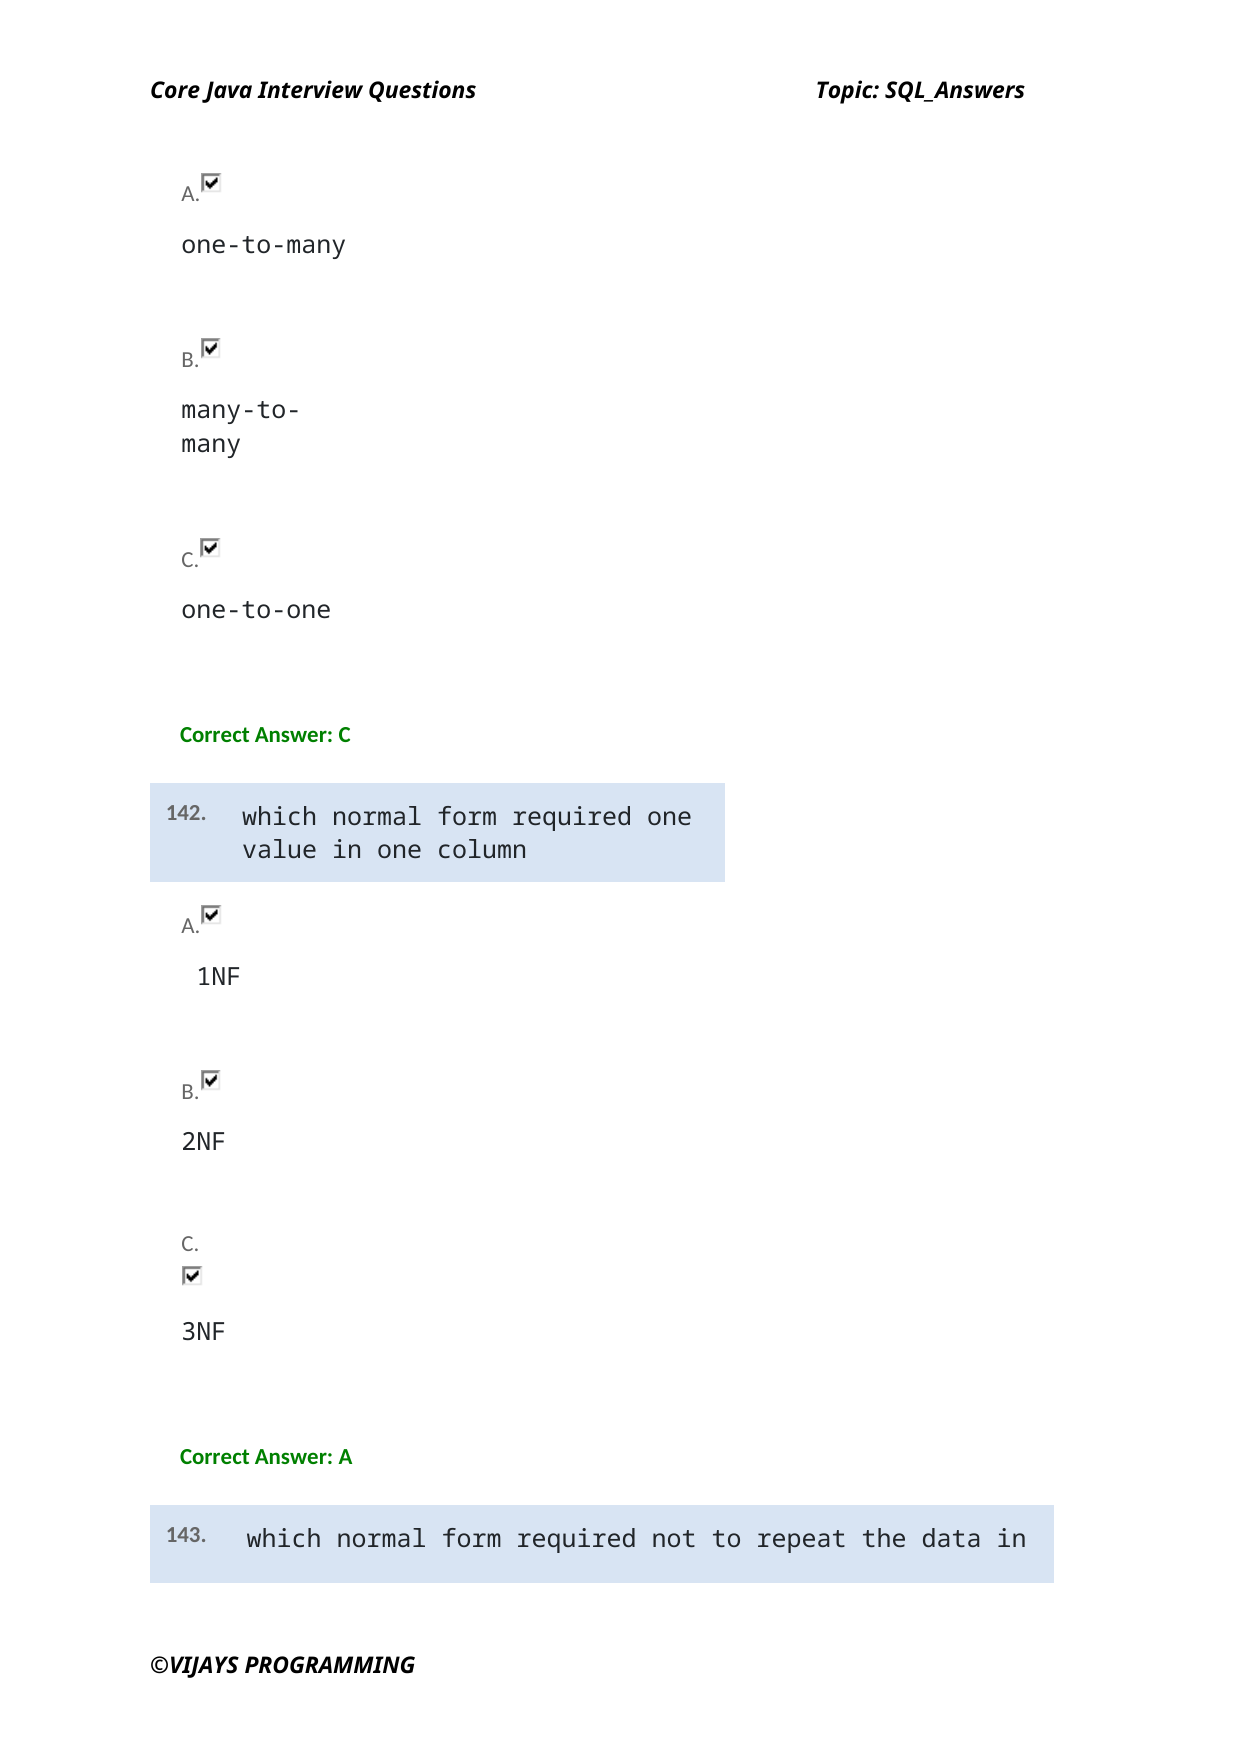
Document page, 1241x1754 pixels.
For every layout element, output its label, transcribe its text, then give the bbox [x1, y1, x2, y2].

table_cell Correct Answer: A [150, 1435, 1090, 1505]
table_cell [150, 882, 1090, 1434]
table_header 143. [150, 1505, 231, 1583]
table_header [231, 1505, 1054, 1583]
table_cell which normal form required one value in one column [226, 783, 725, 882]
table_cell 142. [150, 783, 226, 882]
table_cell Correct Answer: C [150, 712, 1090, 782]
table_cell [150, 150, 1090, 712]
